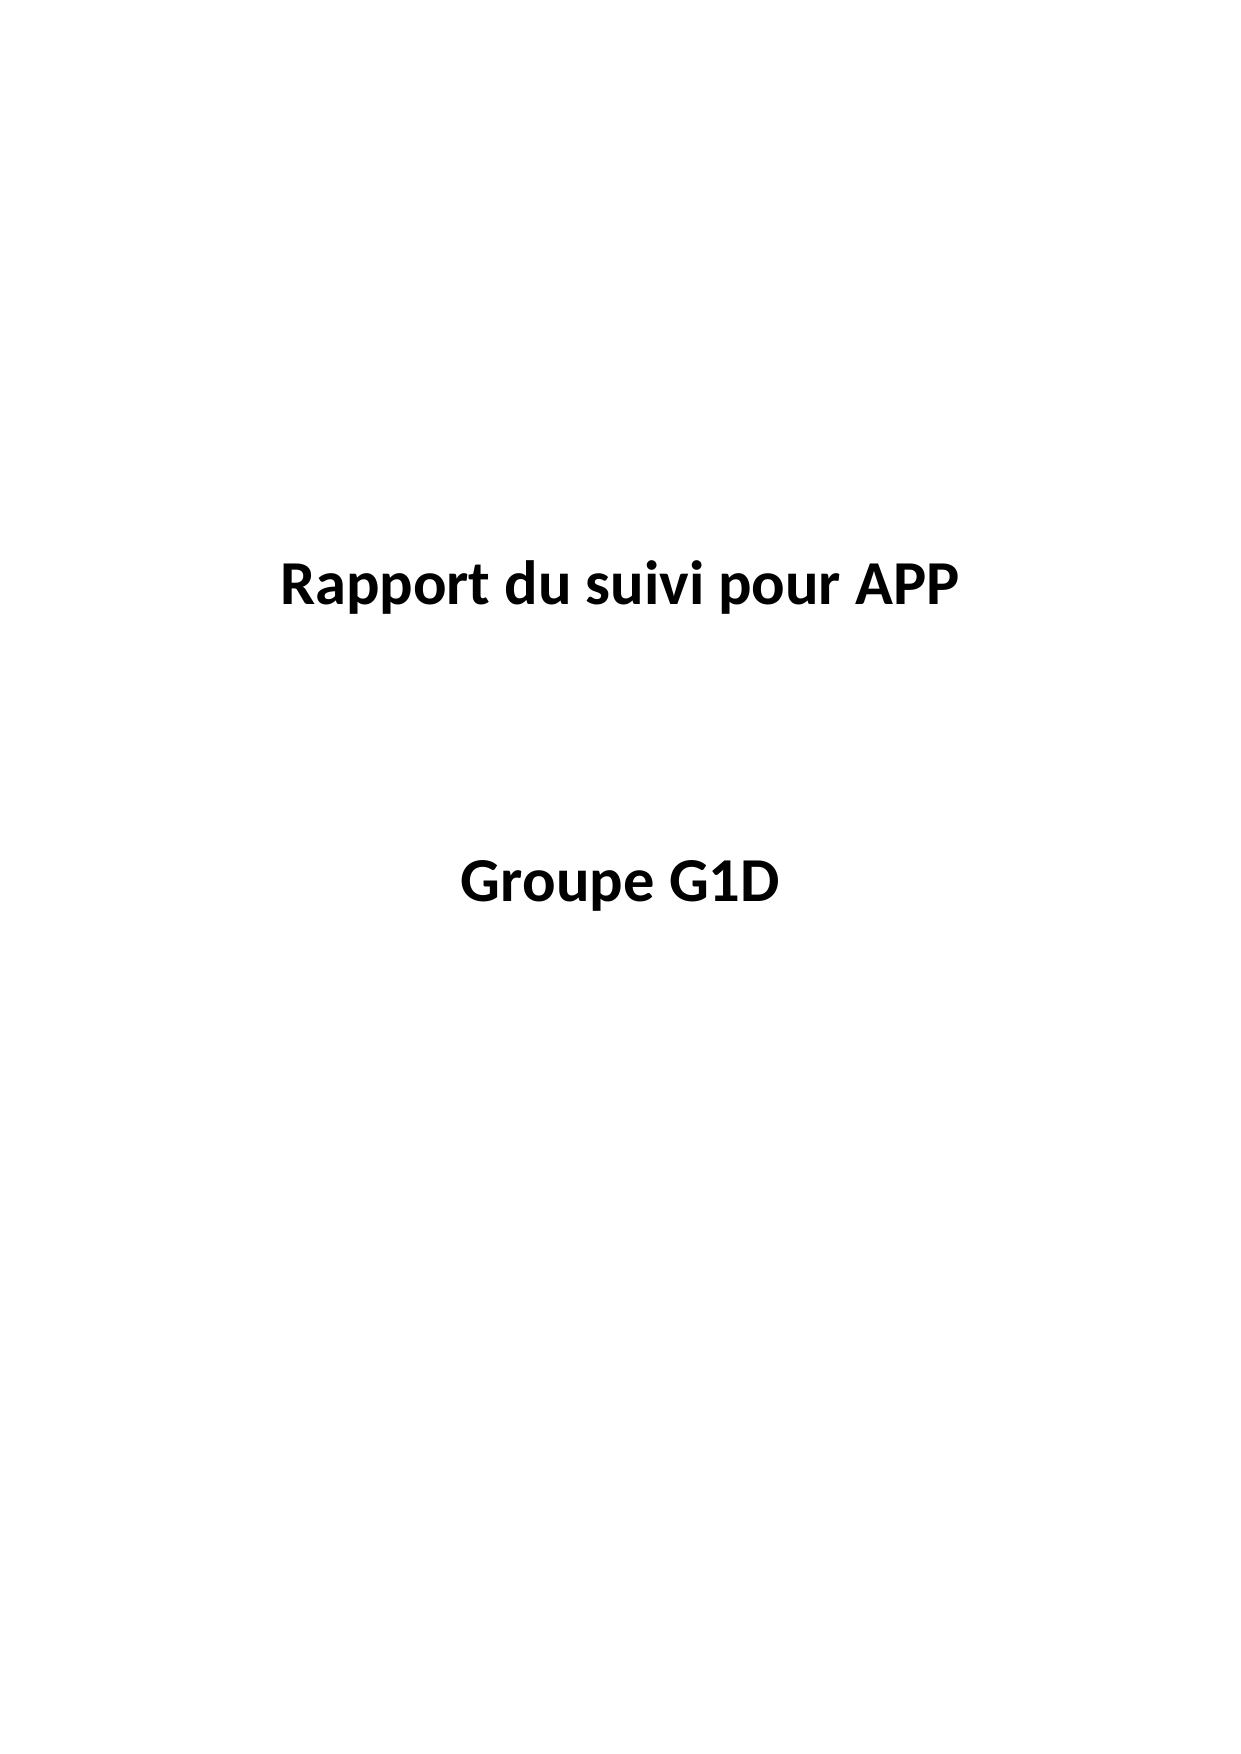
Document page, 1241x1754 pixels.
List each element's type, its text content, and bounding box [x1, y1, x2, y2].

text Groupe G1D [148, 841, 1093, 917]
text Rapport du suivi pour APP [148, 544, 1093, 620]
